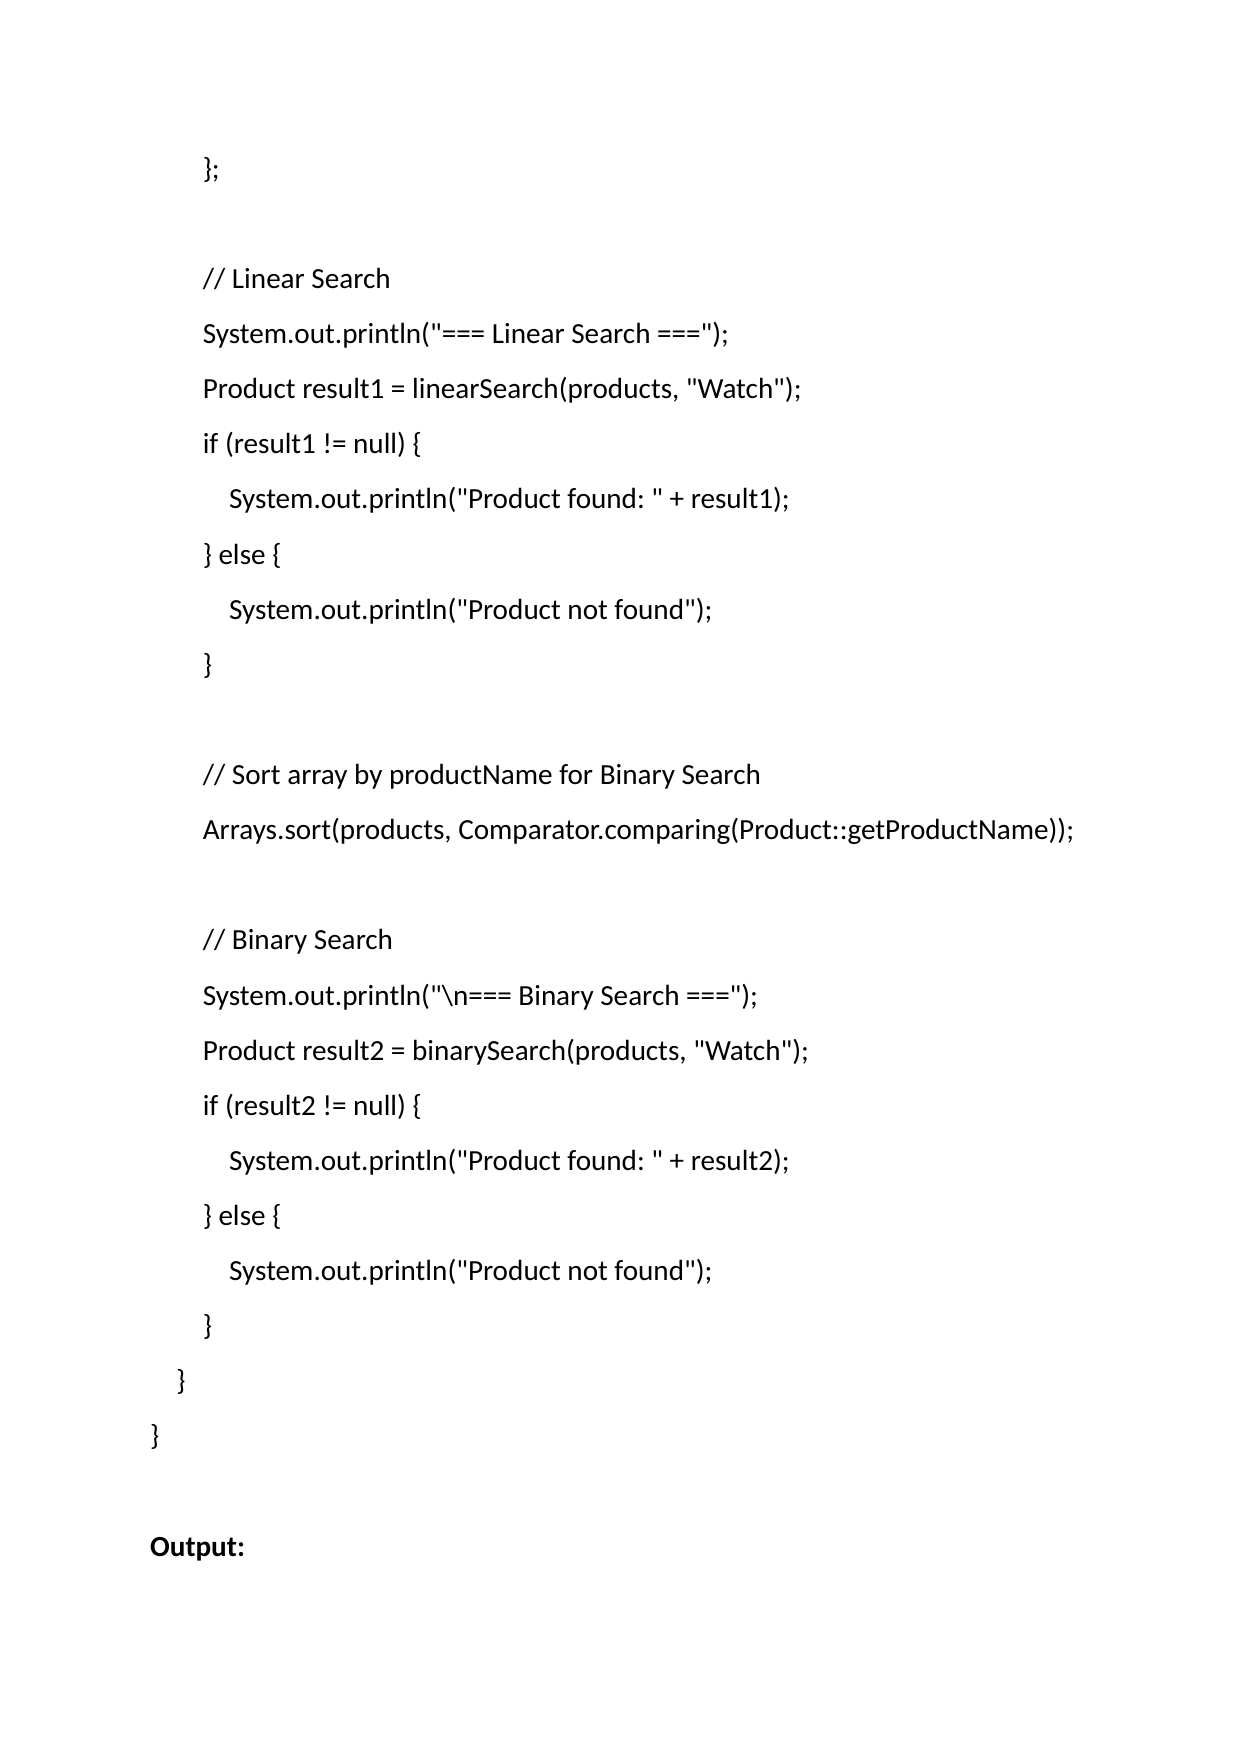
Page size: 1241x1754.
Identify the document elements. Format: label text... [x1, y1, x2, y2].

text System.out.println("=== Linear Search ==="); [150, 315, 1090, 351]
text } [150, 646, 1090, 682]
text // Binary Search [150, 921, 1090, 957]
text } [150, 1307, 1090, 1343]
text System.out.println("Product not found"); [150, 1252, 1090, 1288]
text System.out.println("Product not found"); [150, 591, 1090, 626]
text Arrays.sort(products, Comparator.comparing(Product::getProductName)); [150, 811, 1090, 847]
text System.out.println("Product found: " + result1); [150, 481, 1090, 516]
text } else { [150, 1197, 1090, 1233]
text System.out.println("Product found: " + result2); [150, 1142, 1090, 1177]
text if (result2 != null) { [150, 1087, 1090, 1122]
text // Linear Search [150, 260, 1090, 296]
text } [150, 1417, 1090, 1453]
text System.out.println("\n=== Binary Search ==="); [150, 977, 1090, 1012]
text Output: [150, 1528, 1090, 1563]
text Product result2 = binarySearch(products, "Watch"); [150, 1032, 1090, 1067]
text Product result1 = linearSearch(products, "Watch"); [150, 370, 1090, 406]
text // Sort array by productName for Binary Search [150, 756, 1090, 792]
text } [150, 1362, 1090, 1398]
text if (result1 != null) { [150, 426, 1090, 461]
text } else { [150, 536, 1090, 571]
text }; [150, 150, 1090, 186]
